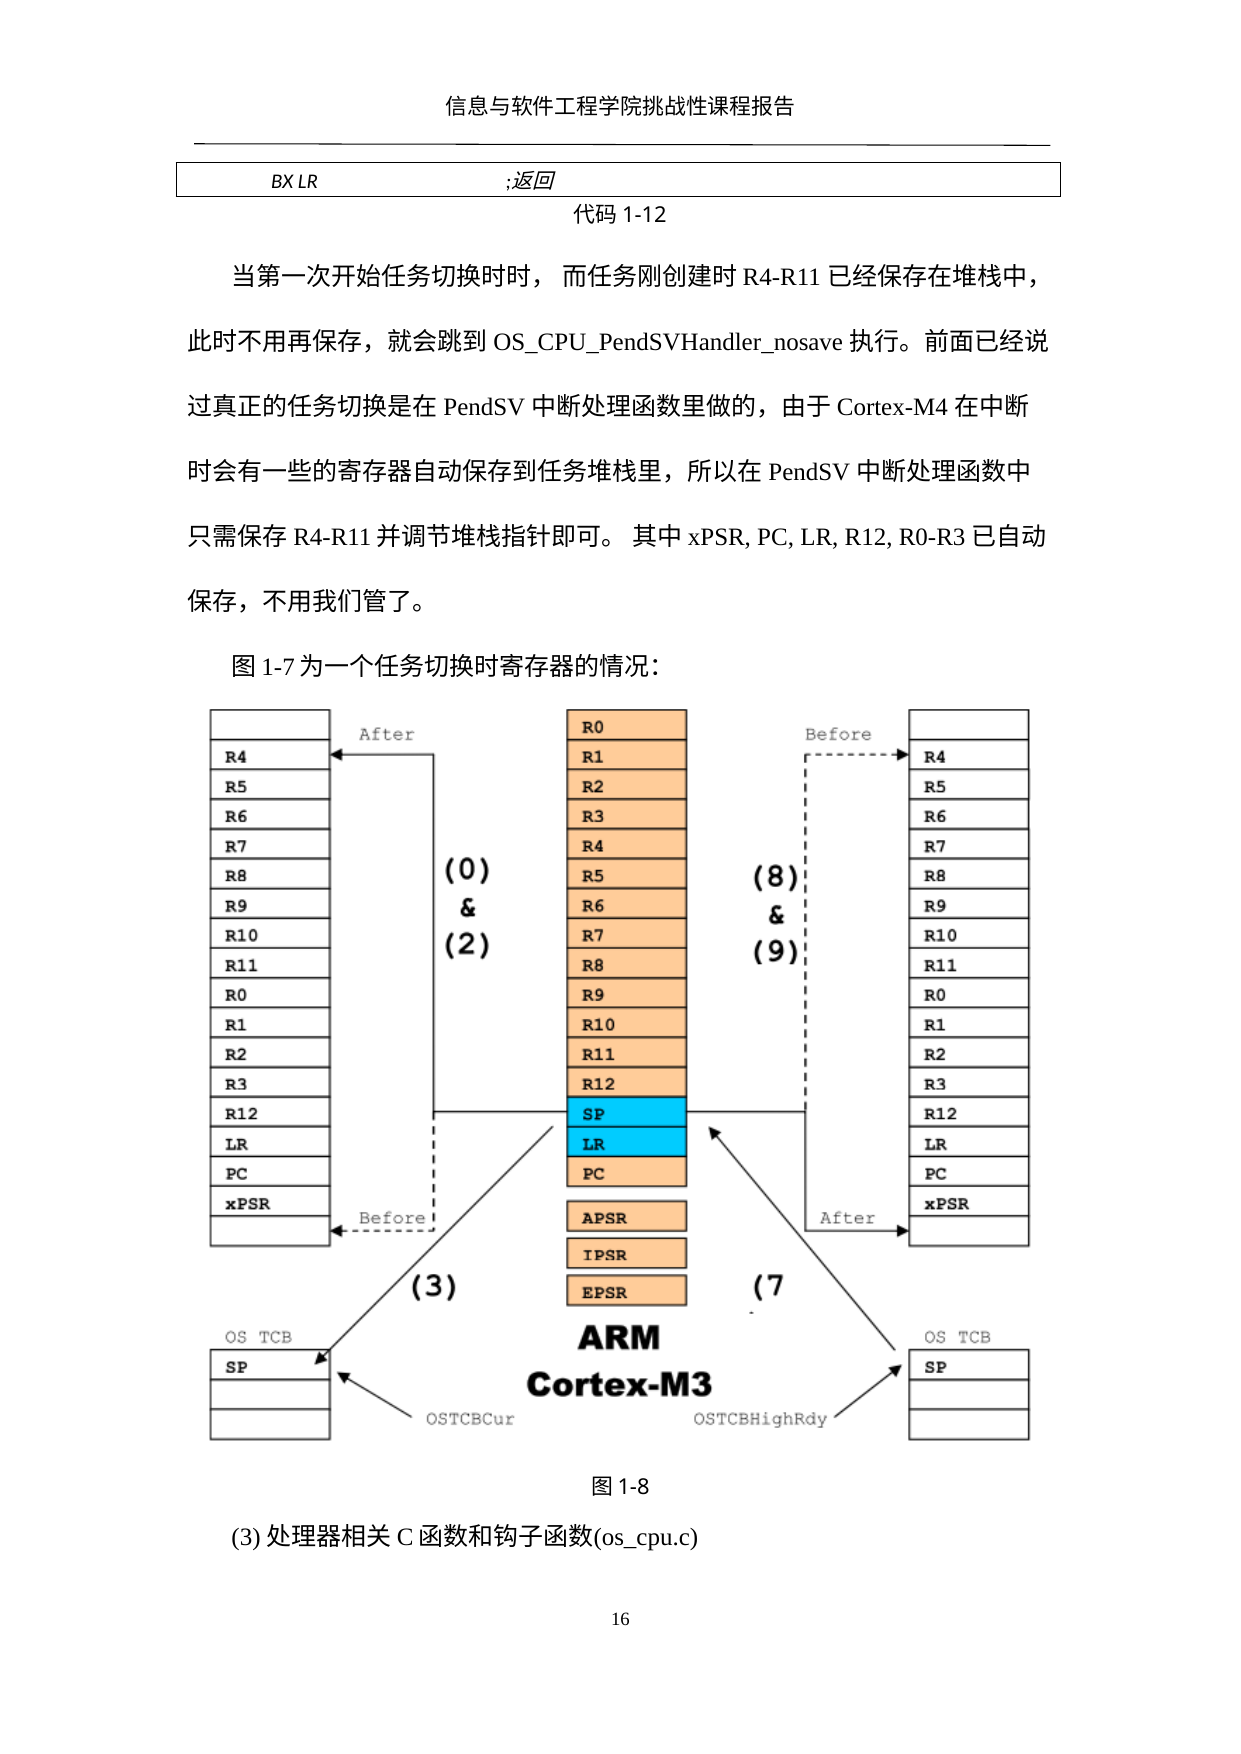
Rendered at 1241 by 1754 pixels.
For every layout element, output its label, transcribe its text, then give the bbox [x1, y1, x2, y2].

text 图1-8 [187, 1469, 1053, 1502]
text 当第一次开始任务切换时时， 而任务刚创建时 R4-R11 已经保存在堆栈中，此时不用再保存，就会跳到 OS_CPU_PendSVHandler_nosave 执行。前面已经说过真正的任务切换是在 PendSV 中断处理函数里做的，由于 Cortex-M4 在中断时会有一些的寄存器自动保存到任务堆栈里，所以在 PendSV 中断处理函数中只需保存 R4-R11并调节堆栈指针即可。 其中 xPSR, PC, LR, R12, R0-R3 已自动保存，不用我们管了。 [187, 242, 1053, 632]
text 图1-7为一个任务切换时寄存器的情况： [187, 632, 1053, 697]
text (3) 处理器相关C函数和钩子函数(os_cpu.c) [187, 1502, 1053, 1567]
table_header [177, 163, 1060, 196]
picture [209, 709, 1031, 1454]
text 代码1-12 [187, 197, 1053, 229]
